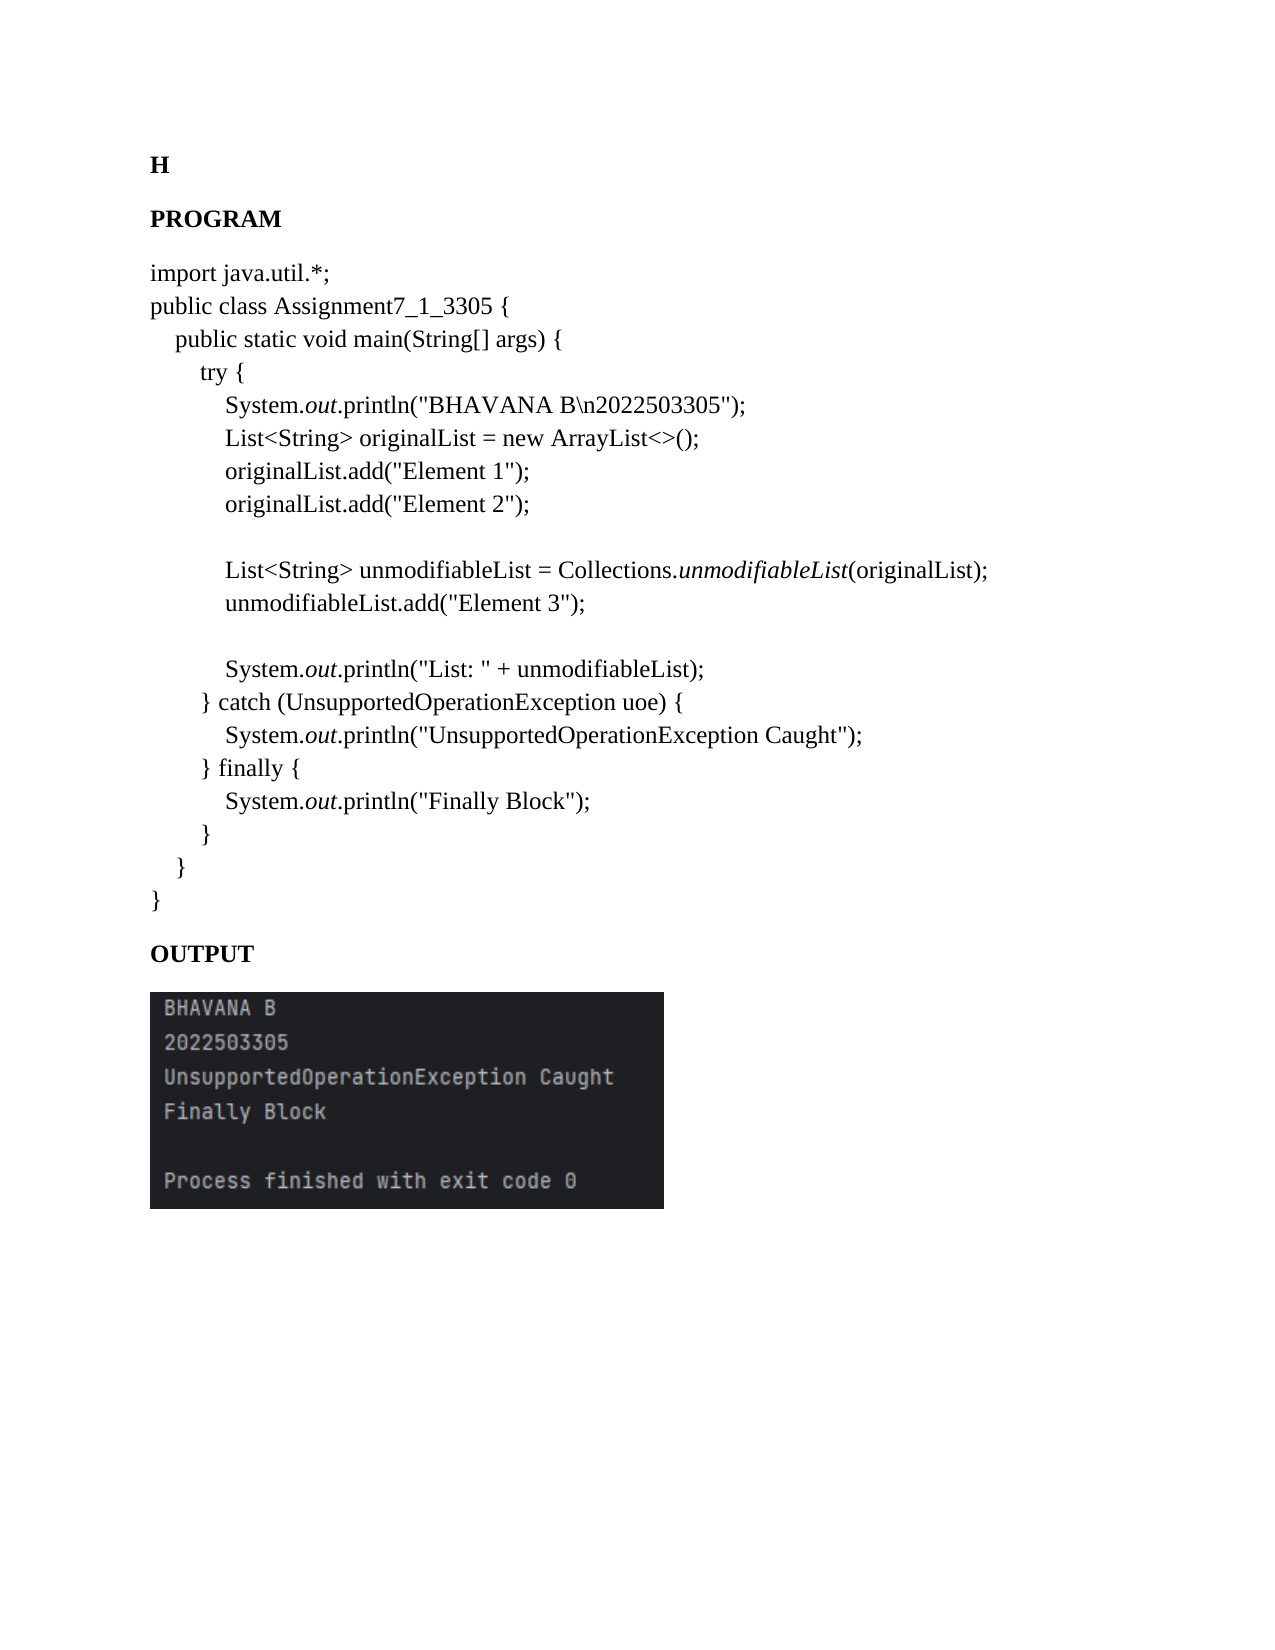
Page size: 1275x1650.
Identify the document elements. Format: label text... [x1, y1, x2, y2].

text PROGRAM [150, 204, 1125, 233]
text H [150, 150, 1125, 179]
text OUTPUT [150, 939, 1125, 968]
picture [150, 992, 664, 1209]
text import java.util.*; public class Assignment7_1_3305 { public static void main(String[] args) { try { System.out.println("BHAVANA B\n2022503305"); List<String> originalList = new ArrayList<>(); originalList.add("Element 1"); originalList.add("Element 2"); List<String> unmodifiableList = Collections.unmodifiableList(originalList); unmodifiableList.add("Element 3"); System.out.println("List: " + unmodifiableList); } catch (UnsupportedOperationException uoe) { System.out.println("UnsupportedOperationException Caught"); } finally { System.out.println("Finally Block"); } } } [150, 258, 1125, 914]
